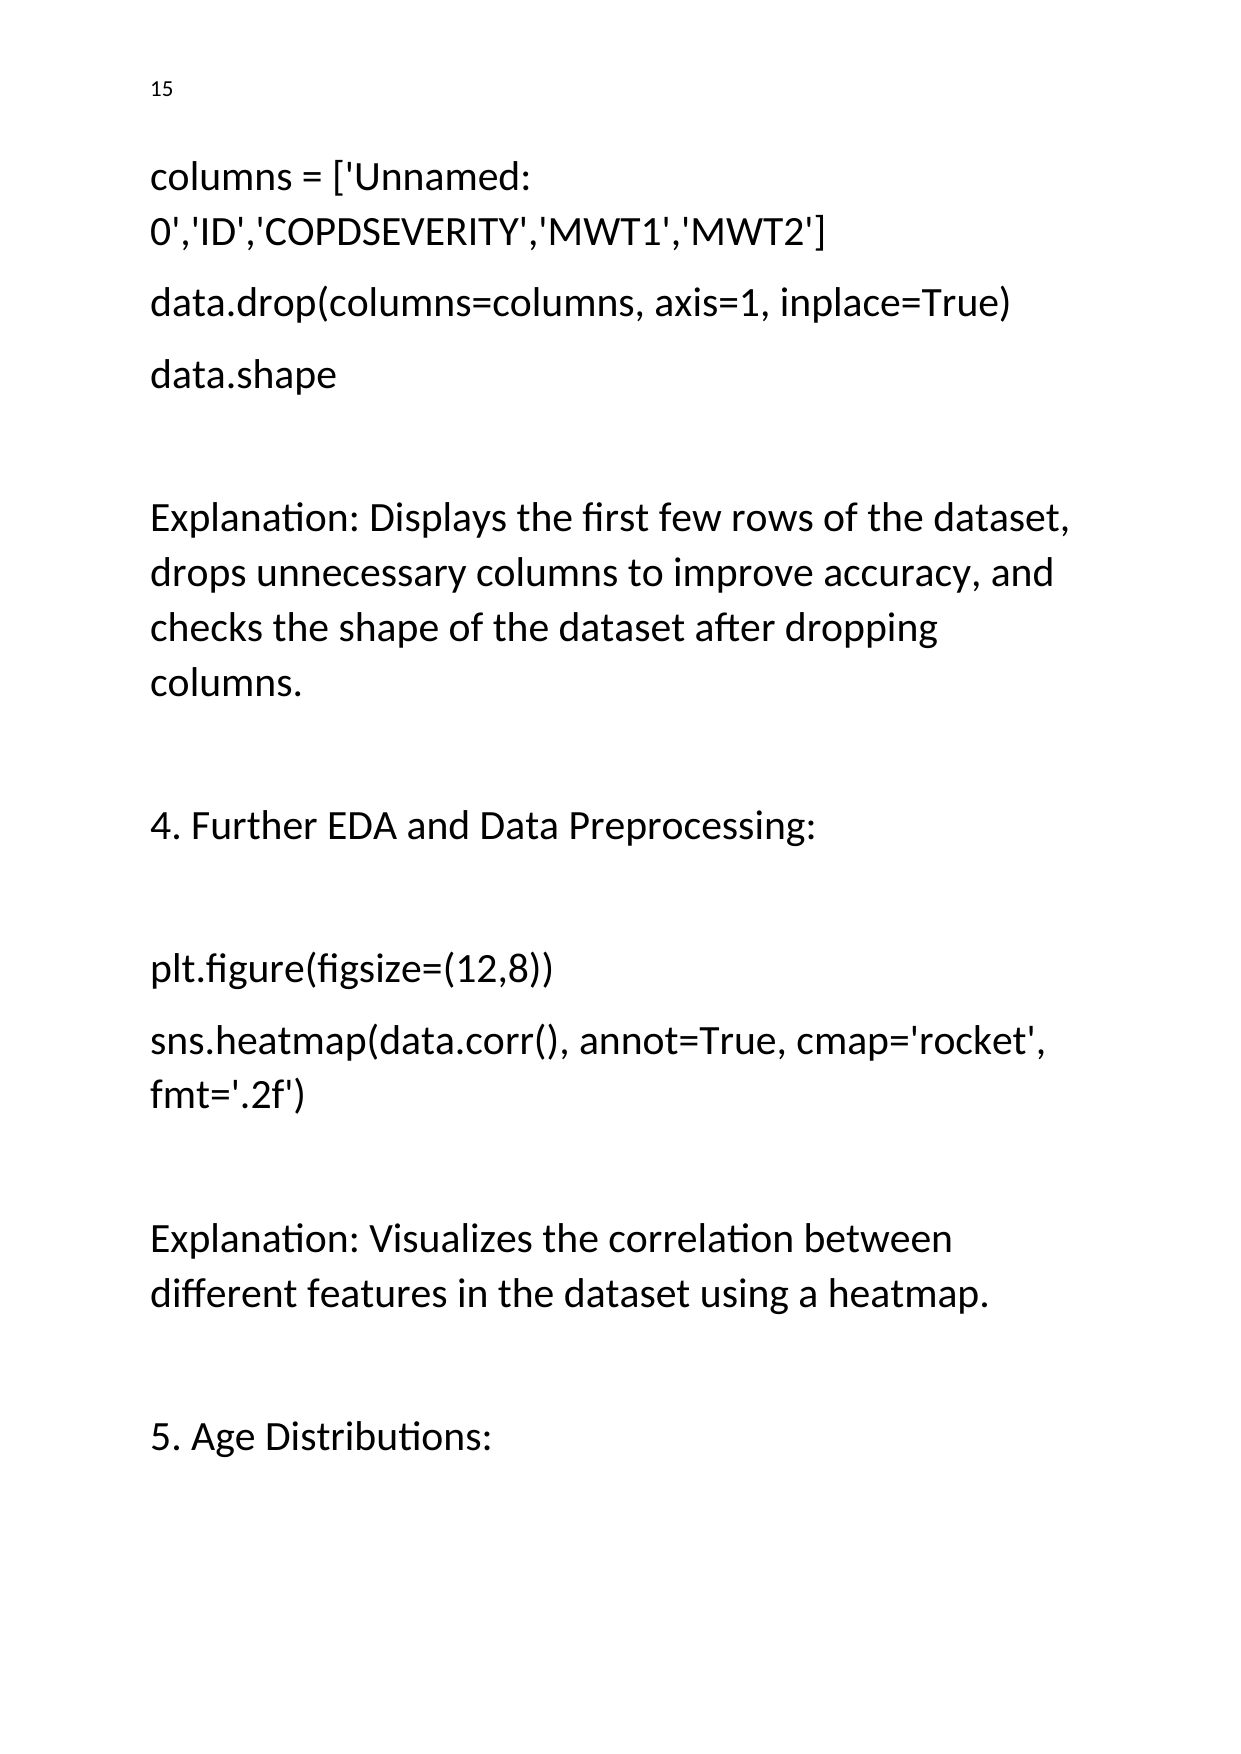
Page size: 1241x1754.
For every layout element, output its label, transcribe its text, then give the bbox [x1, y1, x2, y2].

text data.shape [150, 348, 1090, 399]
text data.drop(columns=columns, axis=1, inplace=True) [150, 276, 1090, 327]
text columns = ['Unnamed: 0','ID','COPDSEVERITY','MWT1','MWT2'] [150, 150, 1090, 256]
text sns.heatmap(data.corr(), annot=True, cmap='rocket', fmt='.2f') [150, 1014, 1090, 1119]
text 5. Age Distributions: [150, 1410, 1090, 1461]
text 4. Further EDA and Data Preprocessing: [150, 799, 1090, 850]
text Explanation: Visualizes the correlation between different features in the dataset using a heatmap. [150, 1212, 1090, 1317]
text Explanation: Displays the first few rows of the dataset, drops unnecessary columns to improve accuracy, and checks the shape of the dataset after dropping columns. [150, 491, 1090, 707]
text plt.figure(figsize=(12,8)) [150, 942, 1090, 993]
